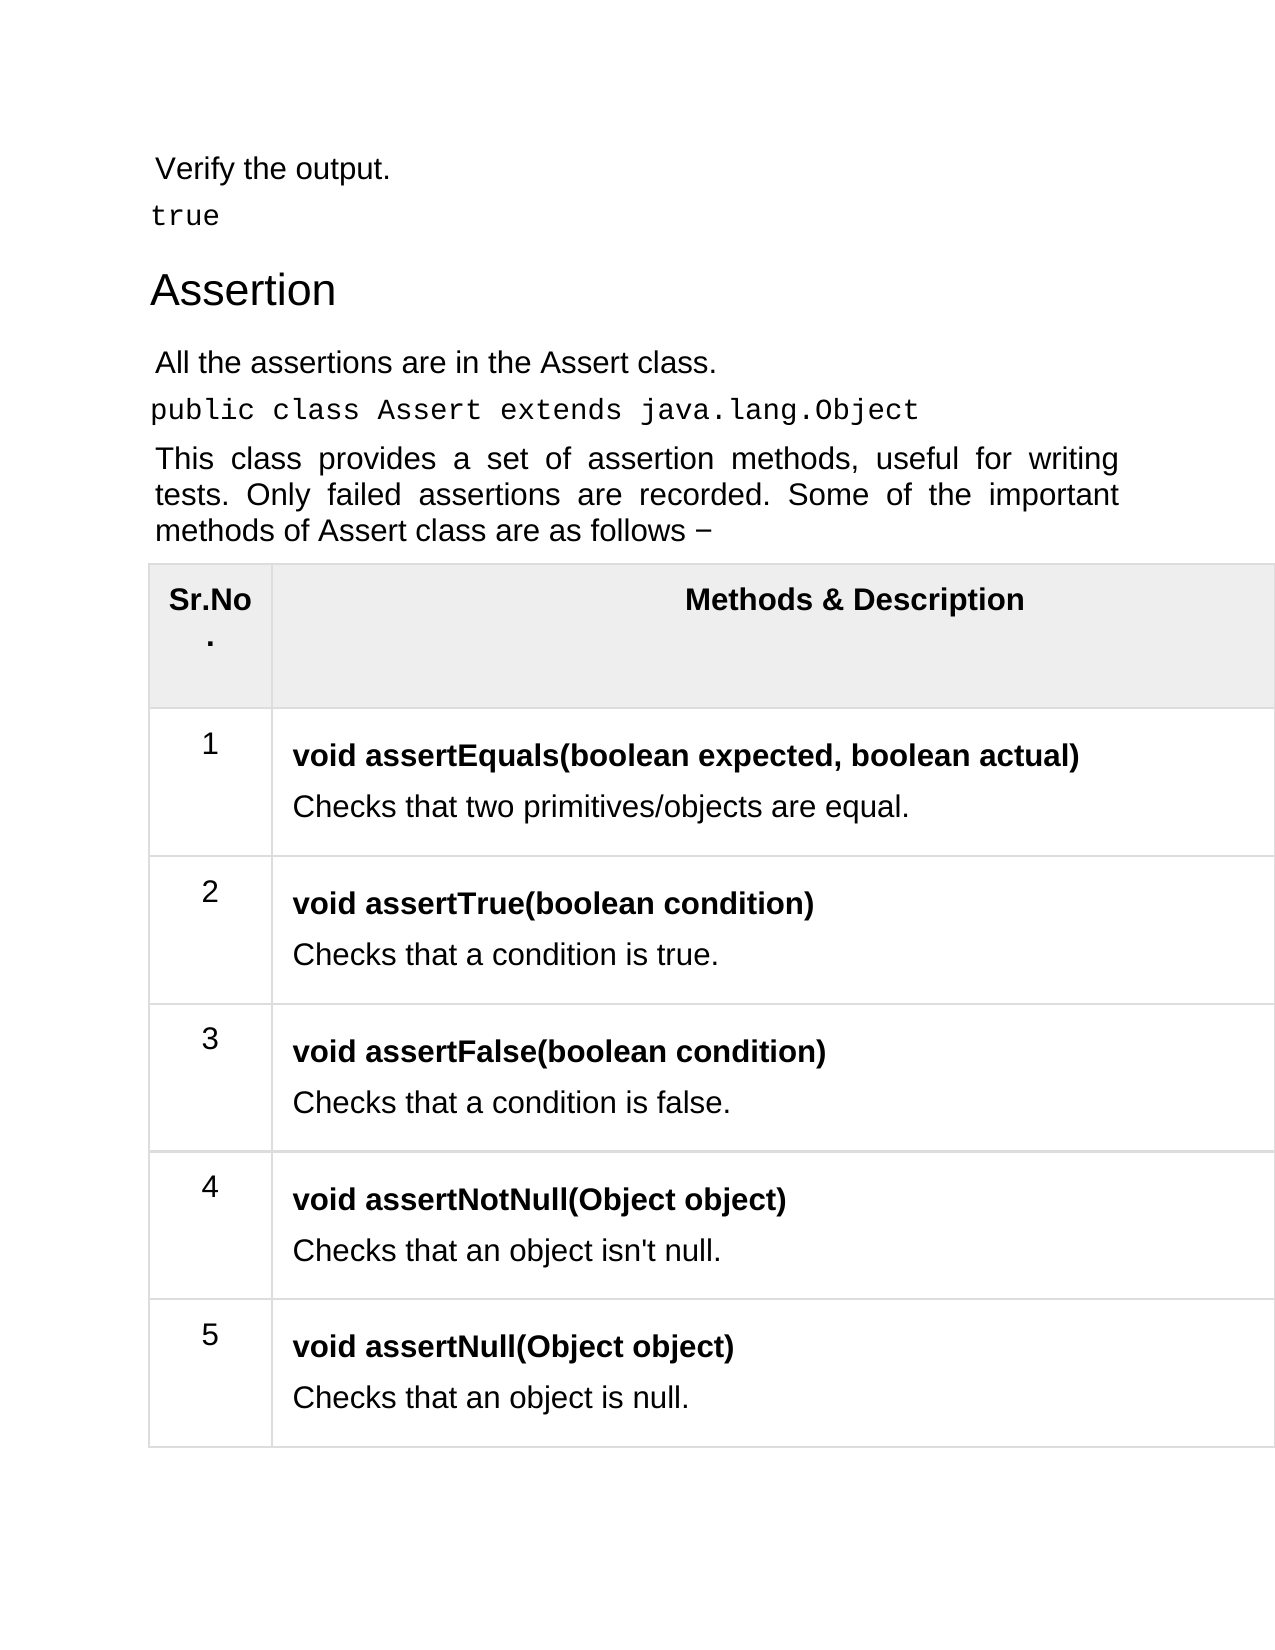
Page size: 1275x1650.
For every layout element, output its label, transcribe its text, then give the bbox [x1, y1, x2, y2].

table_header Methods & Description [273, 565, 1274, 707]
table_cell void assertTrue(boolean condition) Checks that a condition is true. [273, 857, 1274, 1003]
text public class Assert extends java.lang.Object [150, 395, 1125, 428]
table_cell 2 [150, 857, 271, 1003]
text true [150, 201, 1125, 234]
table_cell void assertNotNull(Object object) Checks that an object isn't null. [273, 1153, 1274, 1298]
text This class provides a set of assertion methods, useful for writing tests. Only failed assertions are recorded. Some of the important methods of Assert class are as follows − [155, 440, 1120, 548]
table_cell void assertNull(Object object) Checks that an object is null. [273, 1300, 1274, 1446]
table_cell 5 [150, 1300, 271, 1446]
table_cell 3 [150, 1005, 271, 1150]
table_header Sr.No. [150, 565, 271, 707]
table_cell void assertEquals(boolean expected, boolean actual) Checks that two primitives/objects are equal. [273, 709, 1274, 855]
table_cell void assertFalse(boolean condition) Checks that a condition is false. [273, 1005, 1274, 1150]
table_cell 1 [150, 709, 271, 855]
table_cell 4 [150, 1153, 271, 1298]
text Assertion [150, 263, 1125, 315]
text All the assertions are in the Assert class. [155, 344, 1120, 380]
text Verify the output. [155, 150, 1120, 186]
